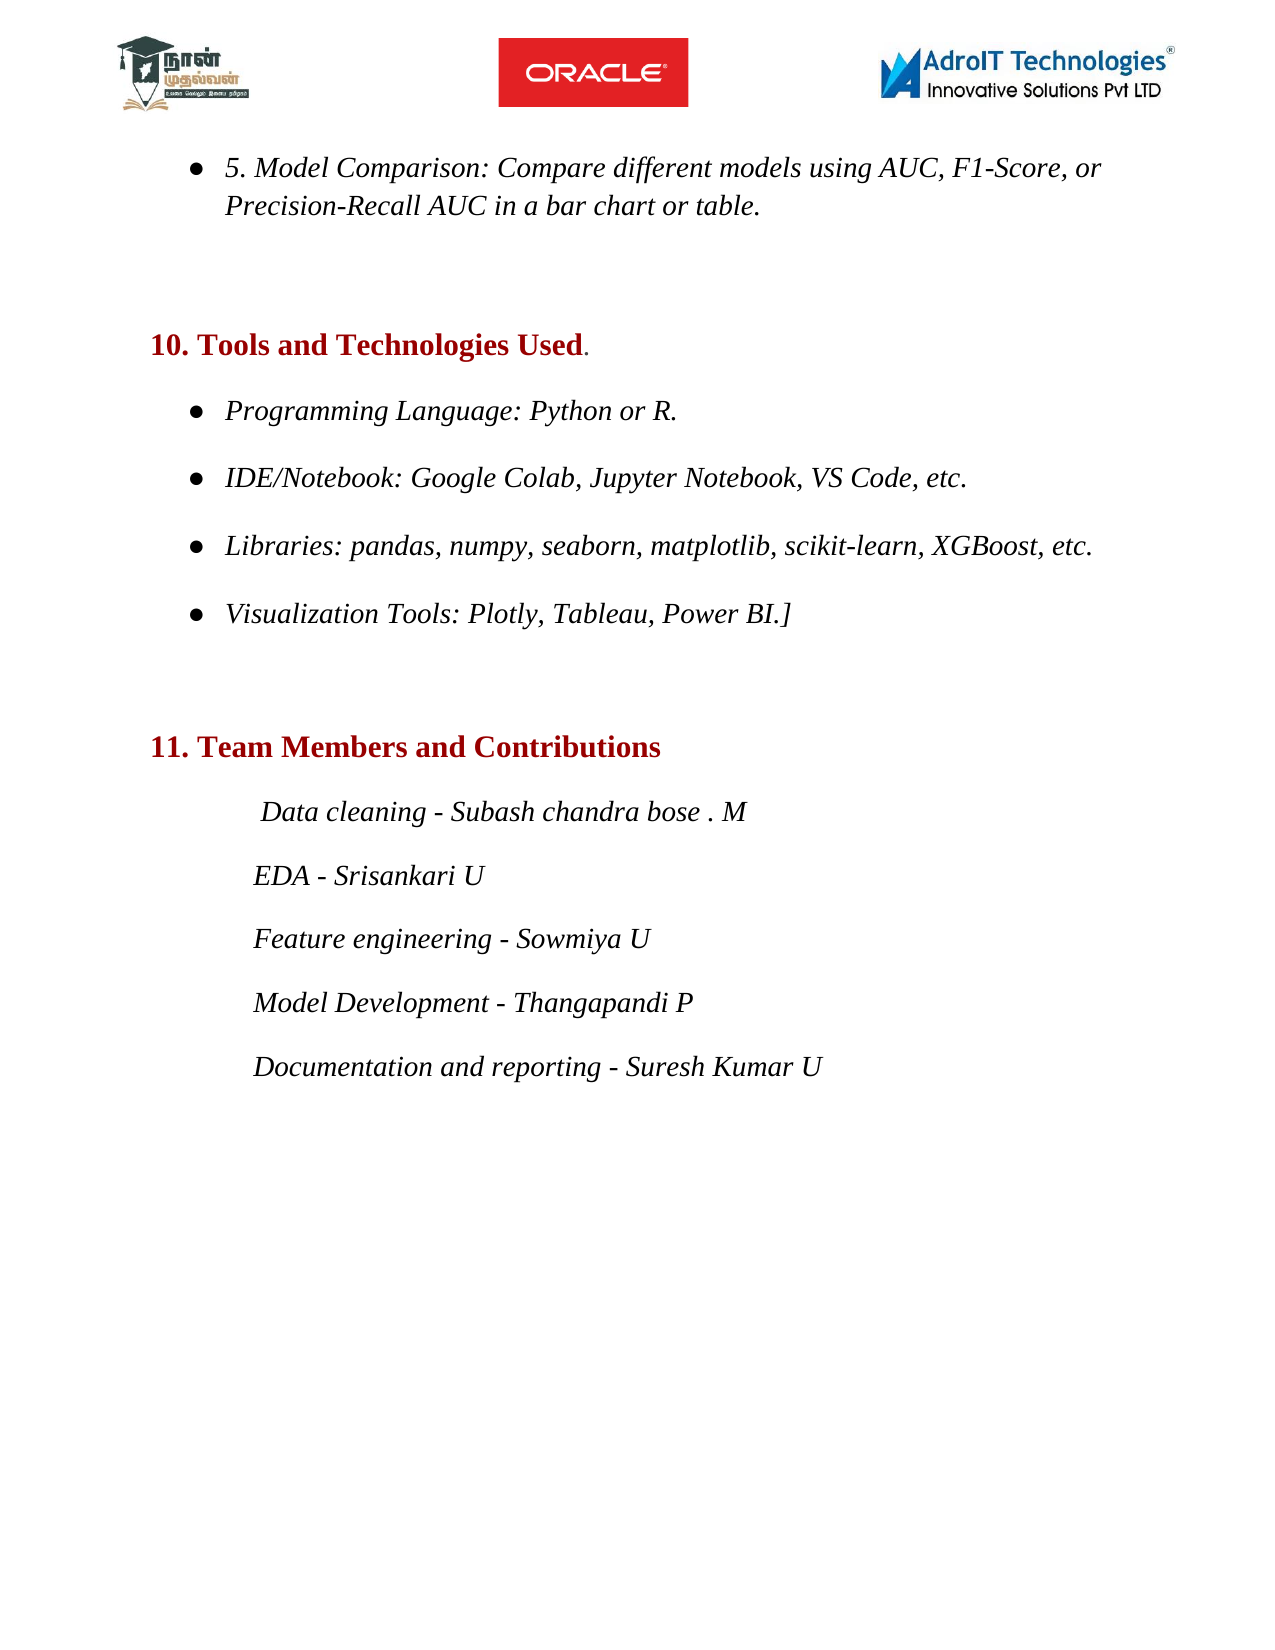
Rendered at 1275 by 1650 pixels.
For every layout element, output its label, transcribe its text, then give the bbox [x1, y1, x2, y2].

list Visualization Tools: Plotly, Tableau, Power BI.] [187, 596, 1125, 629]
text Model Development - Thangapandi P [187, 985, 1125, 1019]
list Programming Language: Python or R. [187, 393, 1125, 457]
picture [112, 32, 251, 114]
list Libraries: pandas, numpy, seaborn, matplotlib, scikit-learn, XGBoost, etc. [187, 528, 1125, 592]
picture [498, 38, 689, 107]
text EDA - Srisankari U [187, 858, 1125, 892]
list 5. Model Comparison: Compare different models using AUC, F1-Score, or Precision-Recall AUC in a bar chart or table. [187, 150, 1125, 222]
picture [878, 42, 1177, 104]
subtitle 11. Team Members and Contributions [150, 728, 1125, 764]
list IDE/Notebook: Google Colab, Jupyter Notebook, VS Code, etc. [187, 461, 1125, 524]
subtitle 10. Tools and Technologies Used. [150, 327, 1125, 363]
text Data cleaning - Subash chandra bose . M [187, 794, 1125, 828]
text Documentation and reporting - Suresh Kumar U [187, 1049, 1125, 1112]
text Feature engineering - Sowmiya U [187, 922, 1125, 955]
